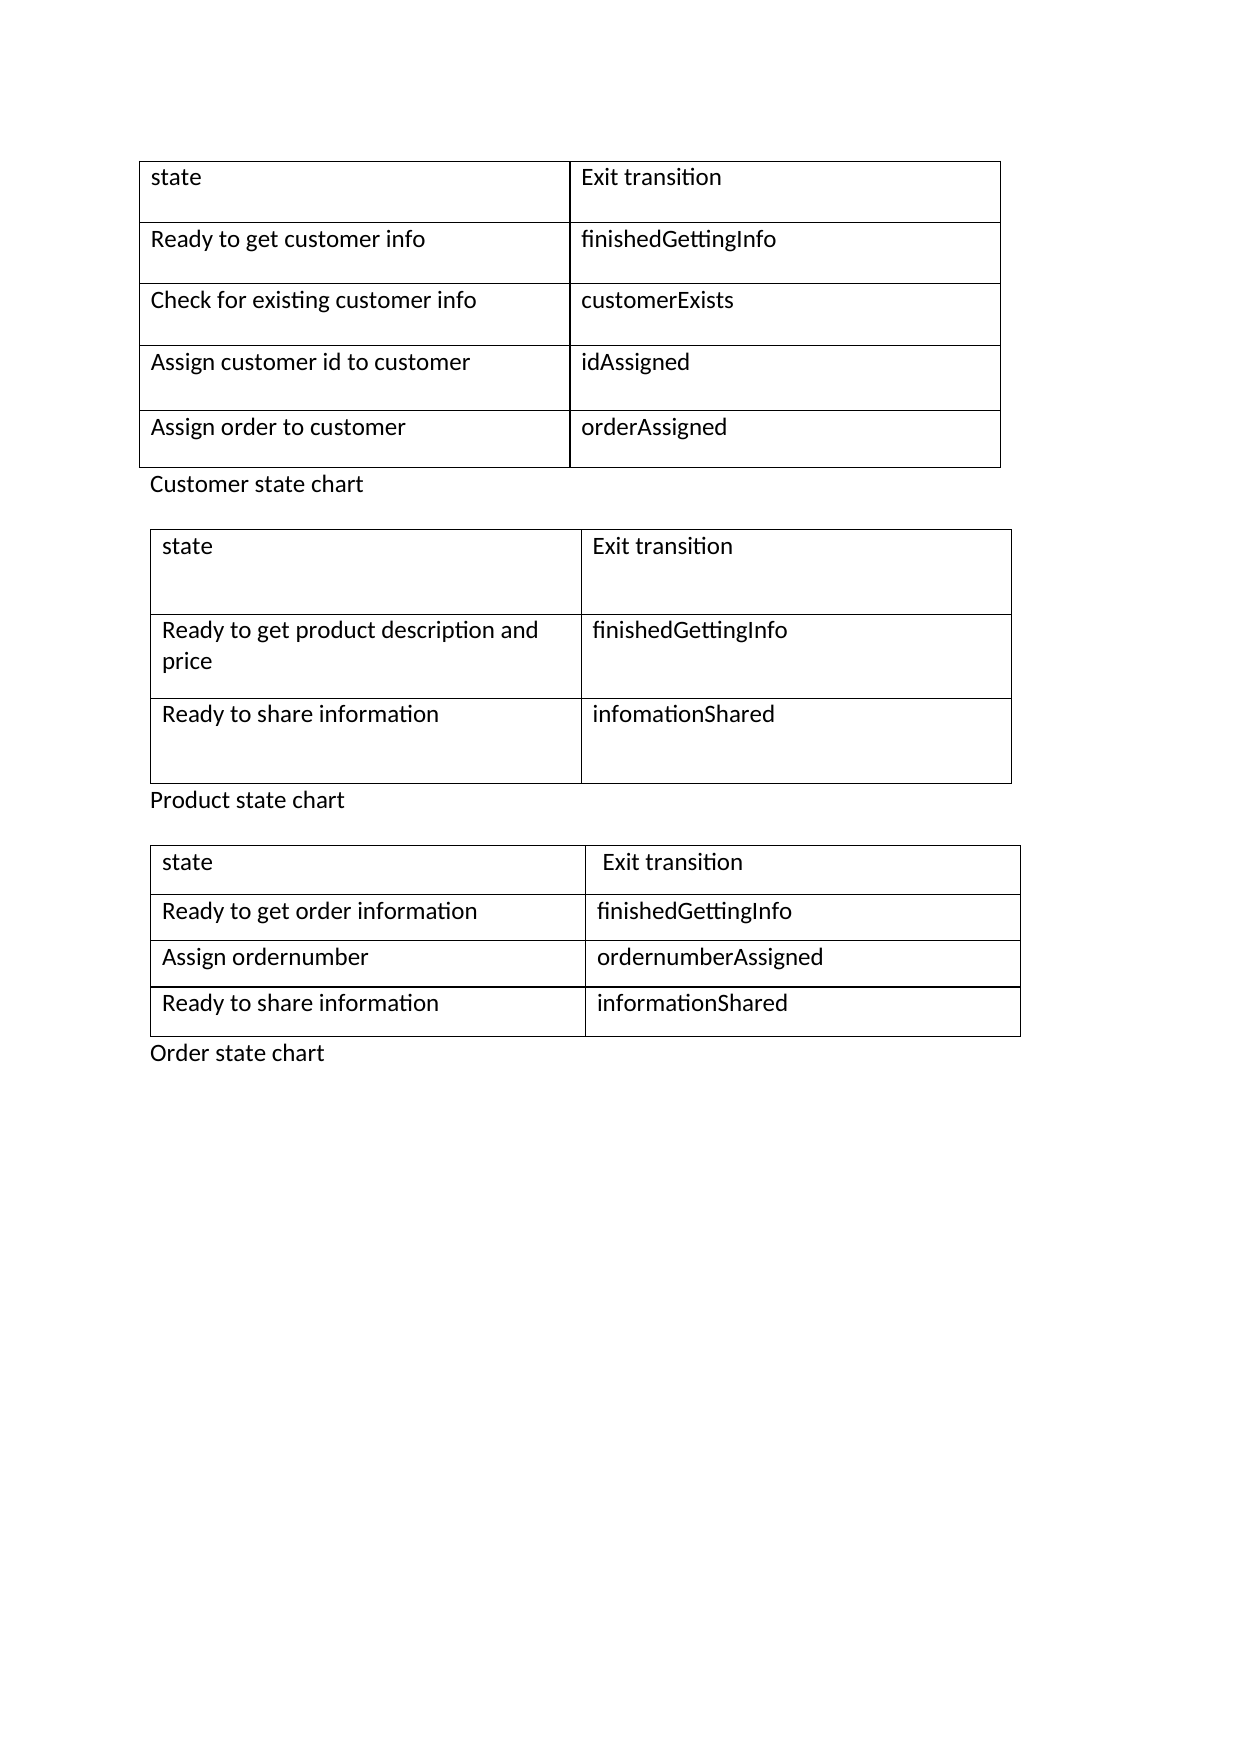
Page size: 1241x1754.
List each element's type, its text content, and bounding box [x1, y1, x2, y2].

table_cell finishedGettingInfo [582, 615, 1011, 697]
table_cell Check for existing customer info [140, 284, 569, 344]
text Order state chart [150, 1037, 1090, 1067]
table_cell finishedGettingInfo [586, 895, 1020, 940]
table_header state [140, 162, 569, 222]
table_header state [151, 846, 585, 894]
table_cell orderAssigned [571, 411, 1000, 467]
text Product state chart [150, 784, 1090, 814]
table_cell finishedGettingInfo [571, 223, 1000, 283]
table_header Exit transition [586, 846, 1020, 894]
table_header state [151, 530, 581, 613]
table_cell Ready to share information [151, 699, 581, 783]
table_cell customerExists [571, 284, 1000, 344]
table_cell Ready to get product description and price [151, 615, 581, 697]
table_header Exit transition [582, 530, 1011, 613]
table_cell Assign order to customer [140, 411, 569, 467]
table_cell idAssigned [571, 346, 1000, 410]
table_cell Ready to get order information [151, 895, 585, 940]
table_cell Ready to share information [151, 988, 585, 1036]
table_cell Ready to get customer info [140, 223, 569, 283]
table_cell infomationShared [582, 699, 1011, 783]
table_cell ordernumberAssigned [586, 941, 1020, 986]
table_cell informationShared [586, 988, 1020, 1036]
text Customer state chart [150, 150, 1090, 499]
table_cell Assign ordernumber [151, 941, 585, 986]
table_header Exit transition [571, 162, 1000, 222]
table_cell Assign customer id to customer [140, 346, 569, 410]
